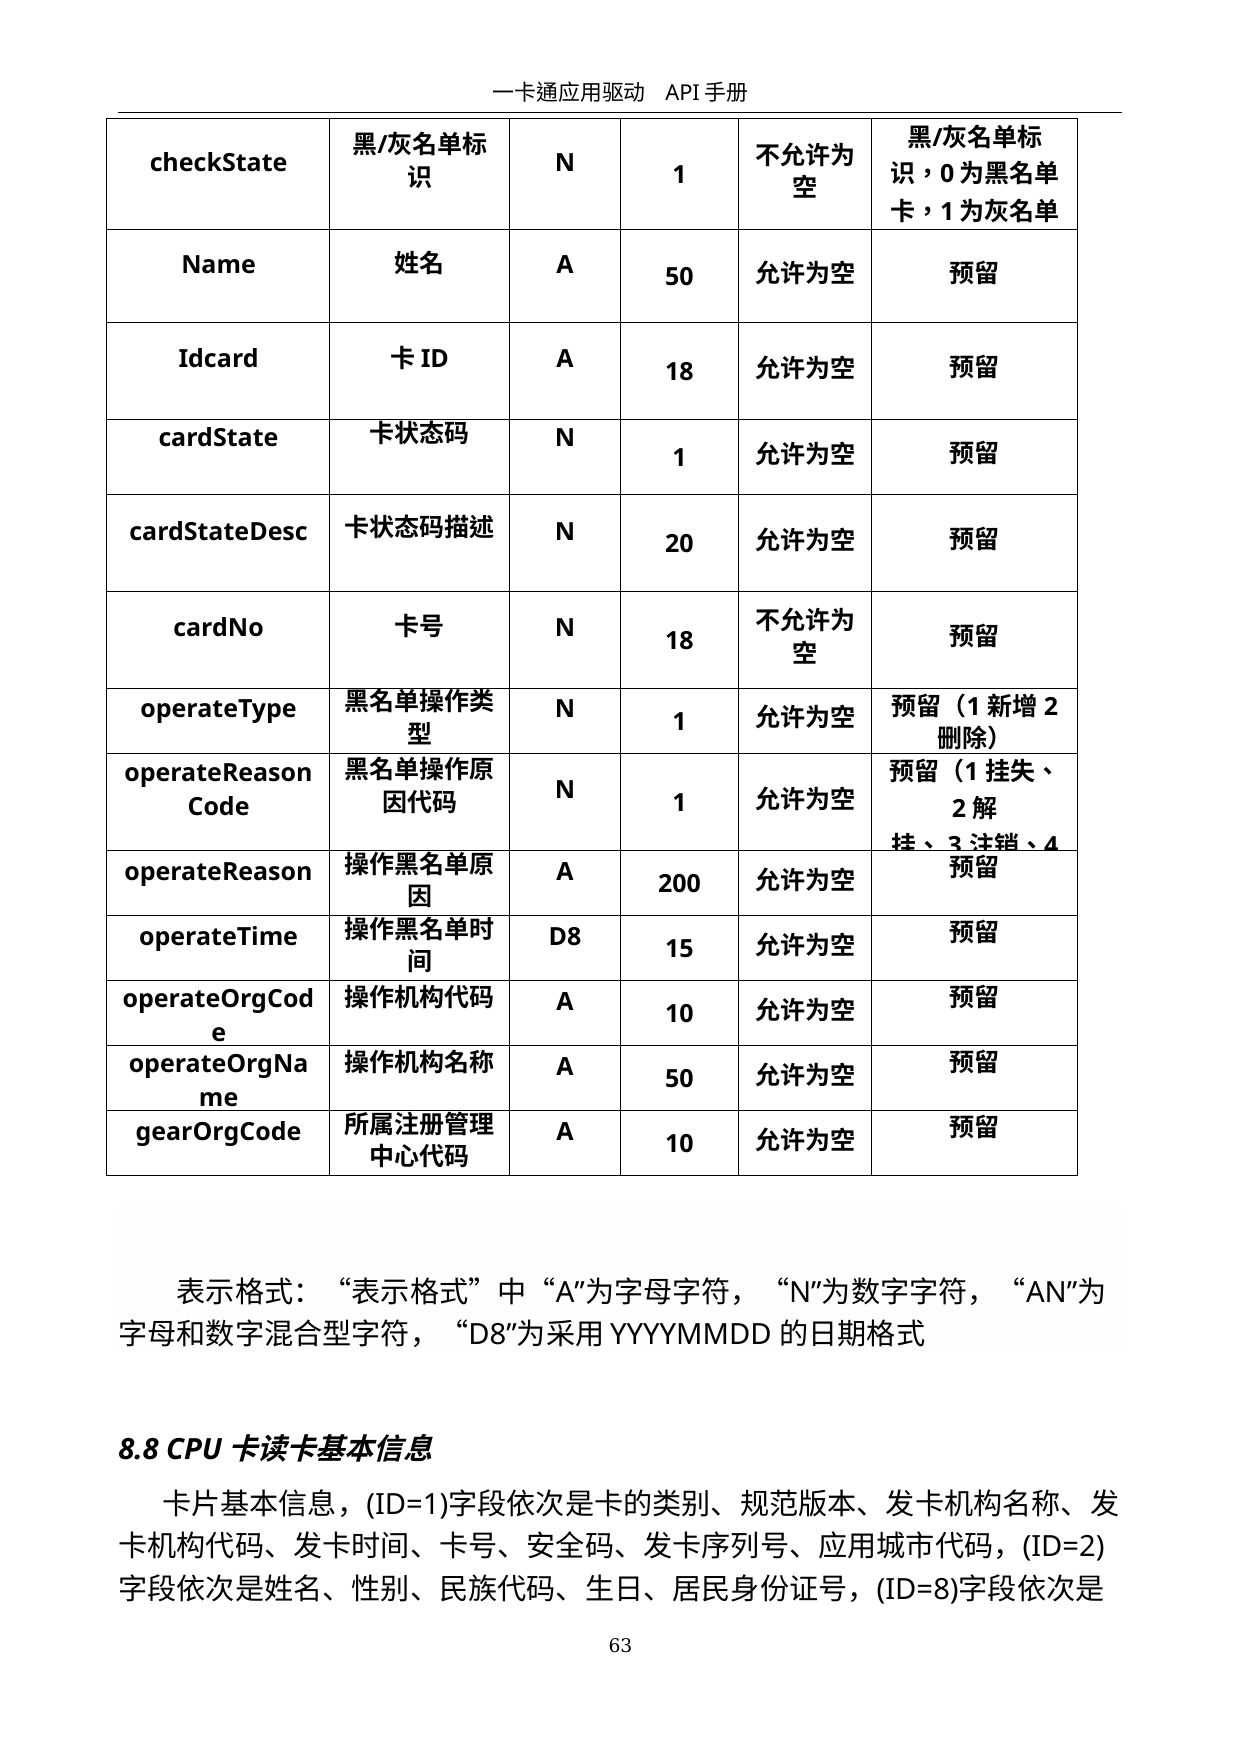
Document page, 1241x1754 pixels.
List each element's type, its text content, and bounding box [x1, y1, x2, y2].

table_cell 不允许为空 [739, 119, 871, 229]
table_cell 允许为空 [739, 981, 871, 1045]
text 表示格式：“表示格式”中“A”为字母字符，“N”为数字字符，“AN”为字母和数字混合型字符，“D8”为采用YYYYMMDD 的日期格式 [118, 1268, 1122, 1353]
table_cell 允许为空 [739, 420, 871, 494]
table_cell 1 [621, 420, 738, 494]
table_cell A [510, 1111, 620, 1175]
table_cell cardState [107, 420, 329, 494]
table_cell N [510, 754, 620, 850]
table_cell 预留 [872, 981, 1077, 1045]
table_cell 预留 [872, 420, 1077, 494]
subtitle 8.8 CPU卡读卡基本信息 [118, 1426, 1122, 1468]
table_cell operateType [107, 689, 329, 752]
table_cell operateReason [107, 851, 329, 915]
table_cell N [510, 119, 620, 229]
table_cell 黑名单操作类型 [330, 689, 509, 752]
table_cell 不允许为空 [739, 592, 871, 687]
table_cell 18 [621, 592, 738, 687]
table_cell 18 [621, 323, 738, 418]
table_cell Name [107, 230, 329, 322]
table_cell N [510, 592, 620, 687]
table_cell A [510, 230, 620, 322]
table_cell gearOrgCode [107, 1111, 329, 1175]
table_cell 允许为空 [739, 1111, 871, 1175]
table_cell 预留（1 挂失、 2 解 挂、 3.注销、4 非法操作） [872, 754, 1077, 850]
table_cell 预留 [872, 323, 1077, 418]
table_cell N [510, 689, 620, 752]
table_cell 黑名单操作原因代码 [330, 754, 509, 850]
table_cell 允许为空 [739, 230, 871, 322]
table_cell operateOrgCode [107, 981, 329, 1045]
table_cell 允许为空 [739, 495, 871, 591]
table_cell 允许为空 [739, 916, 871, 980]
table_cell 姓名 [330, 230, 509, 322]
table_cell 允许为空 [739, 754, 871, 850]
table_cell 预留 [872, 1111, 1077, 1175]
table_cell Idcard [107, 323, 329, 418]
table_cell 允许为空 [739, 851, 871, 915]
table_cell 10 [621, 981, 738, 1045]
table_cell 允许为空 [739, 323, 871, 418]
table_cell A [510, 1046, 620, 1110]
table_cell 50 [621, 230, 738, 322]
table_cell 卡号 [330, 592, 509, 687]
table_cell 操作机构名称 [330, 1046, 509, 1110]
table_cell 15 [621, 916, 738, 980]
table_cell 允许为空 [739, 1046, 871, 1110]
table_cell checkState [107, 119, 329, 229]
table_cell A [510, 323, 620, 418]
table_cell operateTime [107, 916, 329, 980]
table_cell N [510, 420, 620, 494]
table_cell 预留 [872, 851, 1077, 915]
table_cell operateReasonCode [107, 754, 329, 850]
table_cell 50 [621, 1046, 738, 1110]
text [118, 1481, 1122, 1608]
table_cell 1 [621, 689, 738, 752]
table_cell 预留 [872, 916, 1077, 980]
table_cell 1 [621, 119, 738, 229]
table_cell 所属注册管理中心代码 [330, 1111, 509, 1175]
table_cell 200 [621, 851, 738, 915]
table_cell 操作黑名单原因 [330, 851, 509, 915]
table_cell A [510, 981, 620, 1045]
table_cell 预留 [872, 495, 1077, 591]
table_cell 1 [621, 754, 738, 850]
table_cell 预留（1 新增 2 删除） 序号 [872, 689, 1077, 752]
table_cell A [510, 851, 620, 915]
table_cell 10 [621, 1111, 738, 1175]
table_cell 预留 [872, 592, 1077, 687]
table_cell 20 [621, 495, 738, 591]
table_cell 卡状态码 [330, 420, 509, 494]
table_cell cardNo [107, 592, 329, 687]
table_cell 允许为空 [739, 689, 871, 752]
table_cell D8 [510, 916, 620, 980]
table_cell 预留 [872, 1046, 1077, 1110]
table_cell 预留 [872, 230, 1077, 322]
table_cell cardStateDesc [107, 495, 329, 591]
table_cell 黑/灰名单标识，0为黑名单卡，1为灰名单卡 [872, 119, 1077, 229]
table_cell operateOrgName [107, 1046, 329, 1110]
table_cell 卡状态码描述 [330, 495, 509, 591]
table_cell 操作机构代码 [330, 981, 509, 1045]
table_cell 黑/灰名单标识 [330, 119, 509, 229]
table_cell 卡ID [330, 323, 509, 418]
table_cell N [510, 495, 620, 591]
table_cell 操作黑名单时间 [330, 916, 509, 980]
